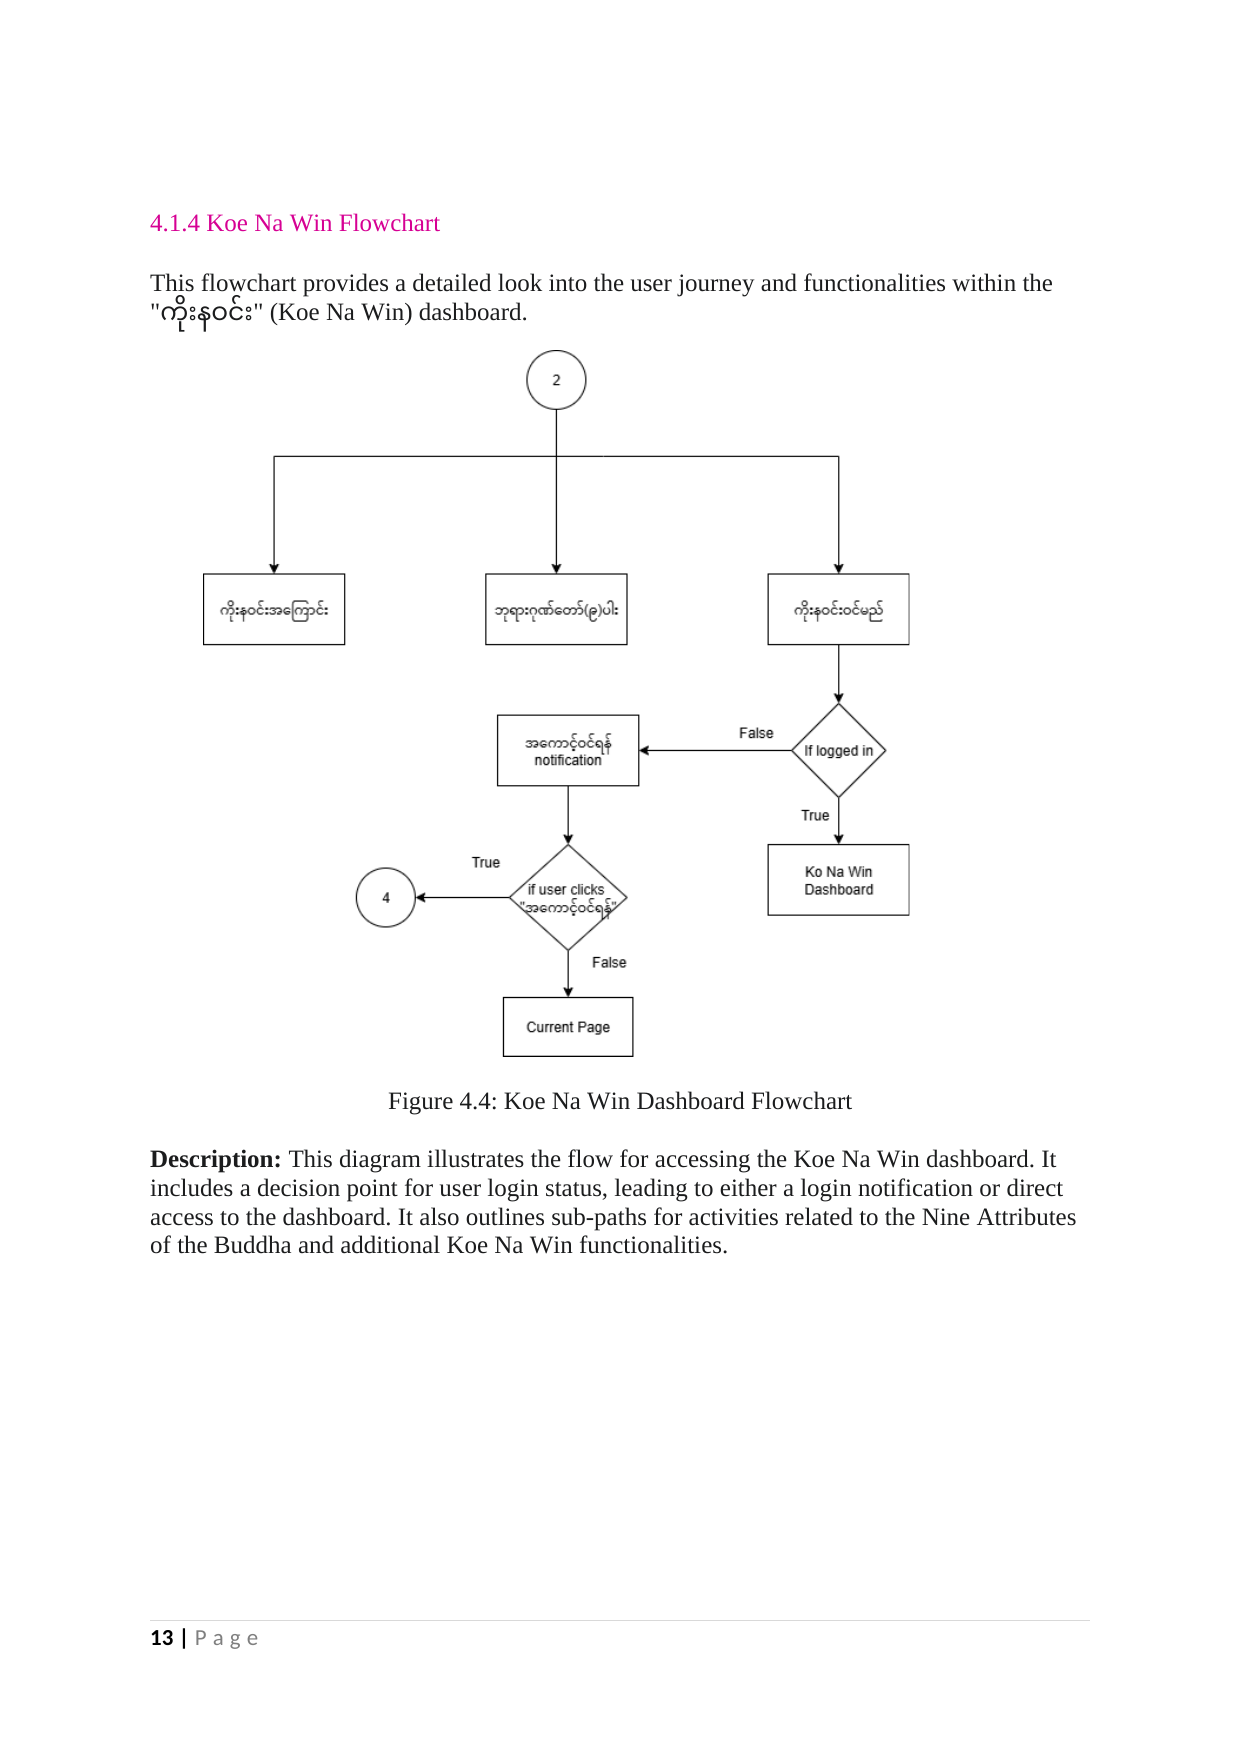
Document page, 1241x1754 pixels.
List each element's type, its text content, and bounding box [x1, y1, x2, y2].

text This flowchart provides a detailed look into the user journey and functionalities within the "ကိုးနဝင်း" (Koe Na Win) dashboard. [150, 268, 1090, 326]
picture [203, 350, 910, 1057]
subtitle 4.1.4 Koe Na Win Flowchart [150, 208, 1090, 237]
text Description: This diagram illustrates the flow for accessing the Koe Na Win dashboard. It includes a decision point for user login status, leading to either a login notification or direct access to the dashboard. It also outlines sub-paths for activities related to the Nine Attributes of the Buddha and additional Koe Na Win functionalities. [150, 1144, 1090, 1259]
